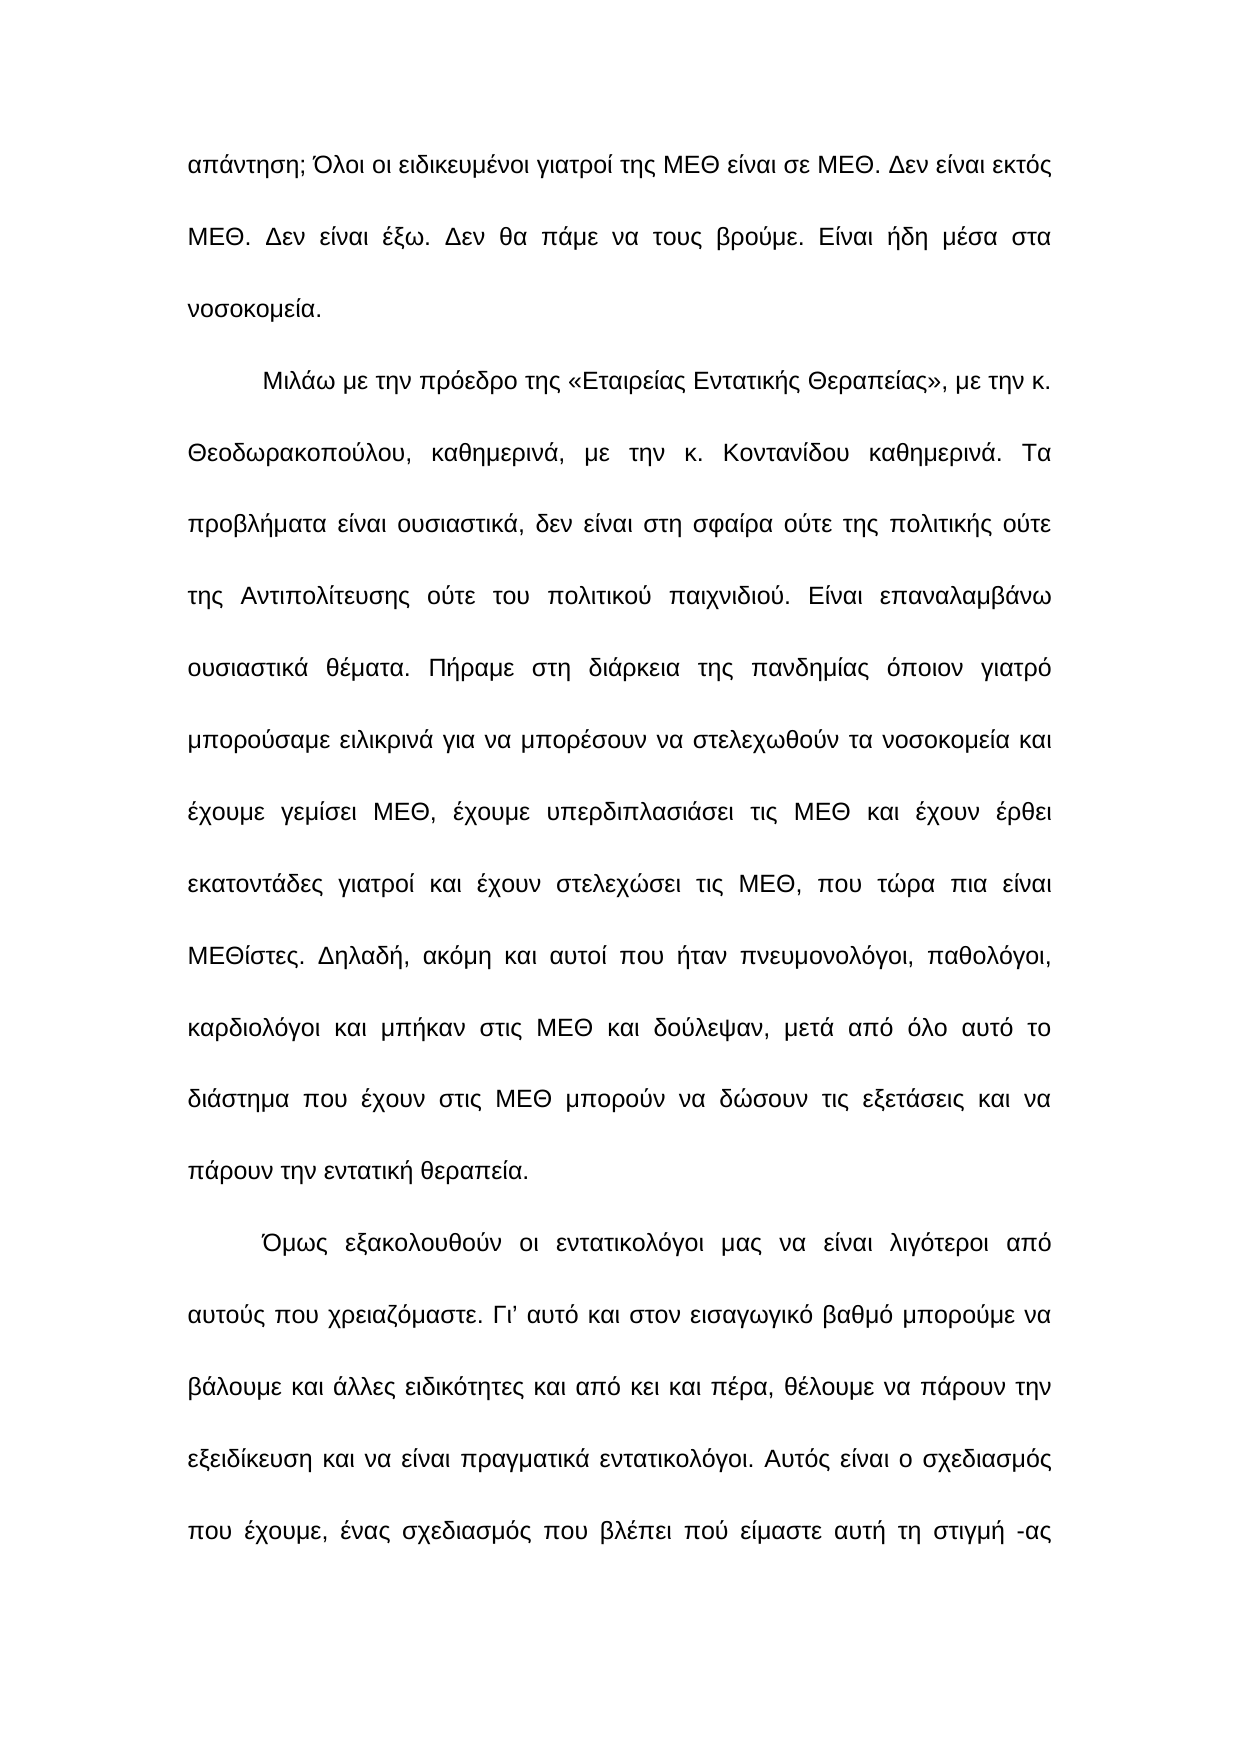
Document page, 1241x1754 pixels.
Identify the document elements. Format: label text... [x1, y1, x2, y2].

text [187, 150, 1053, 322]
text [187, 1228, 1053, 1544]
text Μιλάω με την πρόεδρο της «Εταιρείας Εντατικής Θεραπείας», με την κ. Θεοδωρακοπούλου, καθημερινά, με την κ. Κοντανίδου καθημερινά. Τα προβλήματα είναι ουσιαστικά, δεν είναι στη σφαίρα ούτε της πολιτικής ούτε της Αντιπολίτευσης ούτε του πολιτικού παιχνιδιού. Είναι επαναλαμβάνω ουσιαστικά θέματα. Πήραμε στη διάρκεια της πανδημίας όποιον γιατρό μπορούσαμε ειλικρινά για να μπορέσουν να στελεχωθούν τα νοσοκομεία και έχουμε γεμίσει ΜΕΘ, έχουμε υπερδιπλασιάσει τις ΜΕΘ και έχουν έρθει εκατοντάδες γιατροί και έχουν στελεχώσει τις ΜΕΘ, που τώρα πια είναι ΜΕΘίστες. Δηλαδή, ακόμη και αυτοί που ήταν πνευμονολόγοι, παθολόγοι, καρδιολόγοι και μπήκαν στις ΜΕΘ και δούλεψαν, μετά από όλο αυτό το διάστημα που έχουν στις ΜΕΘ μπορούν να δώσουν τις εξετάσεις και να πάρουν την εντατική θεραπεία. [187, 366, 1053, 1185]
